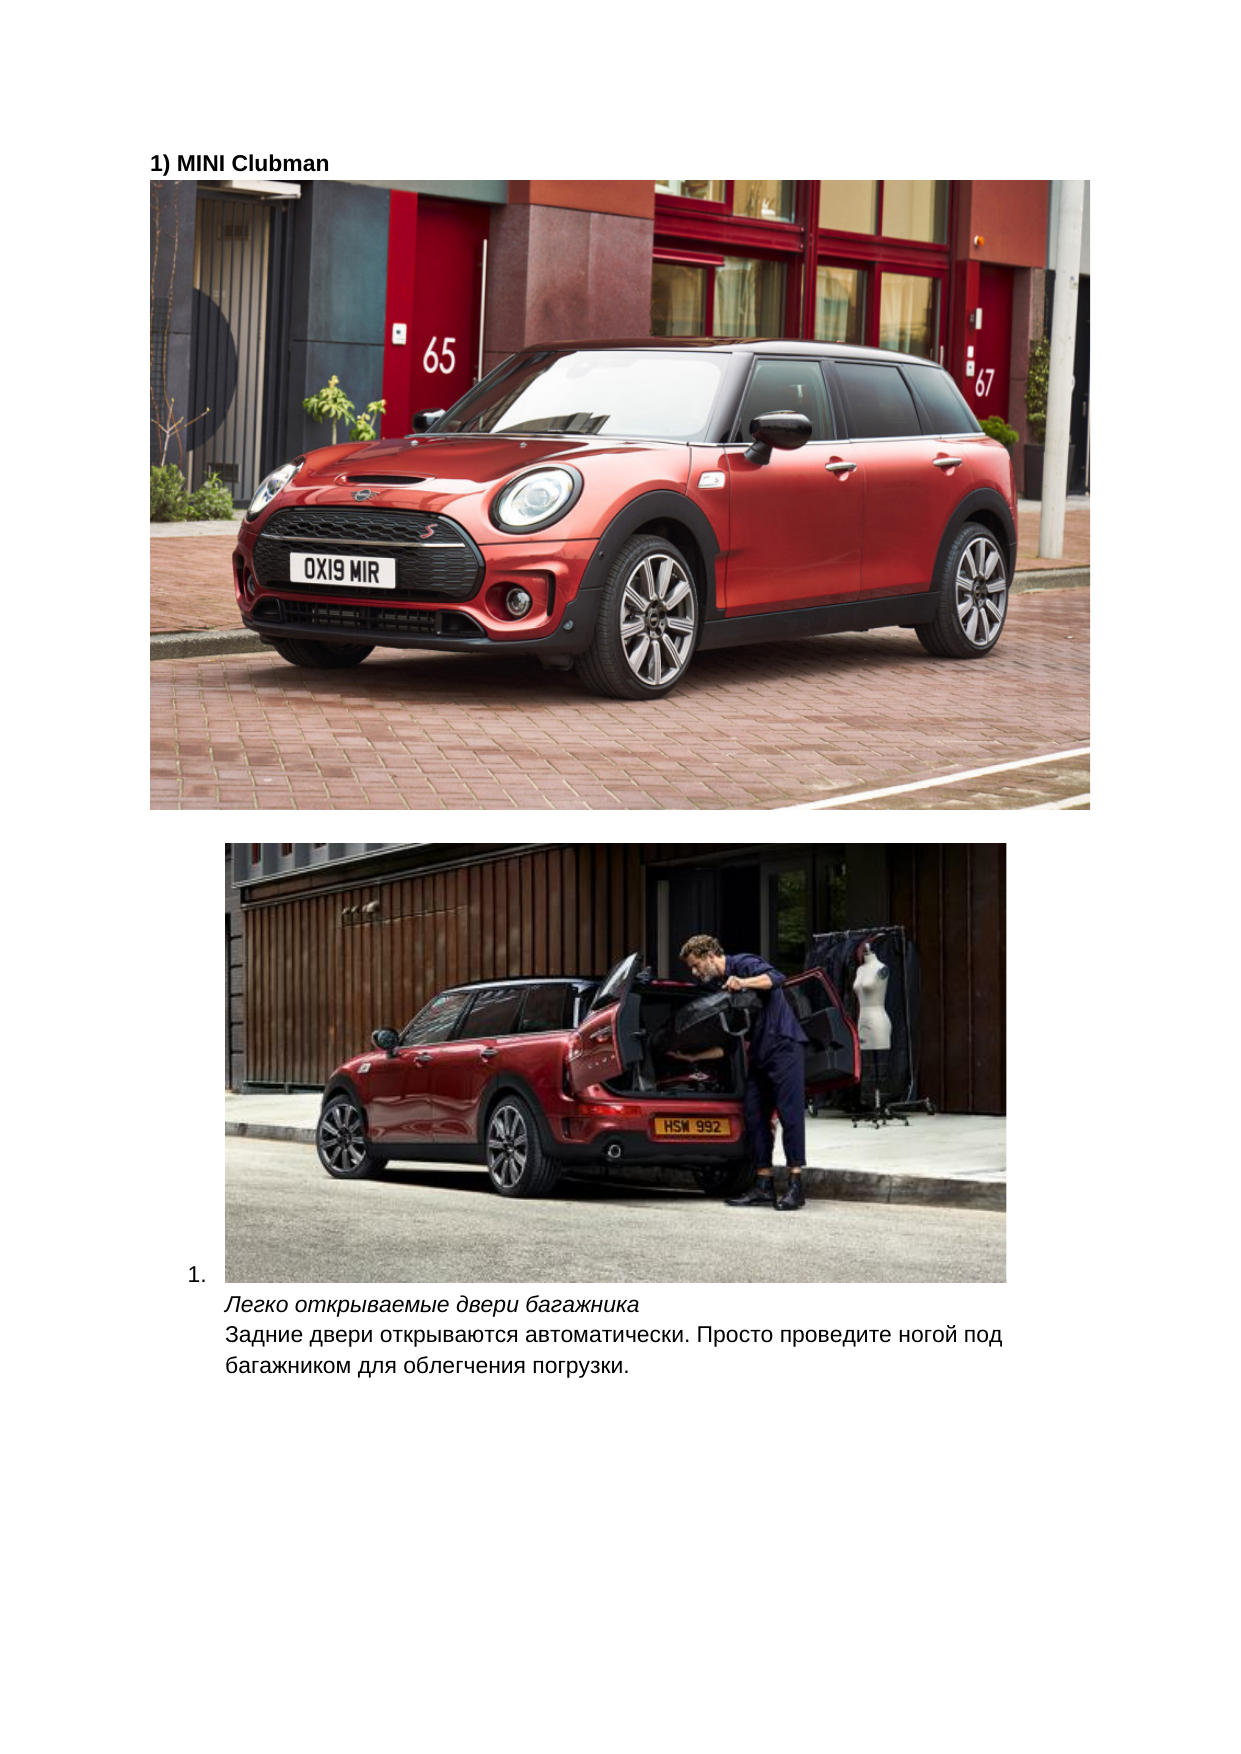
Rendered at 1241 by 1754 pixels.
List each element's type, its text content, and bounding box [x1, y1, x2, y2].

picture [225, 843, 1007, 1283]
picture [150, 180, 1091, 810]
text 1) MINI Clubman [150, 150, 1090, 176]
